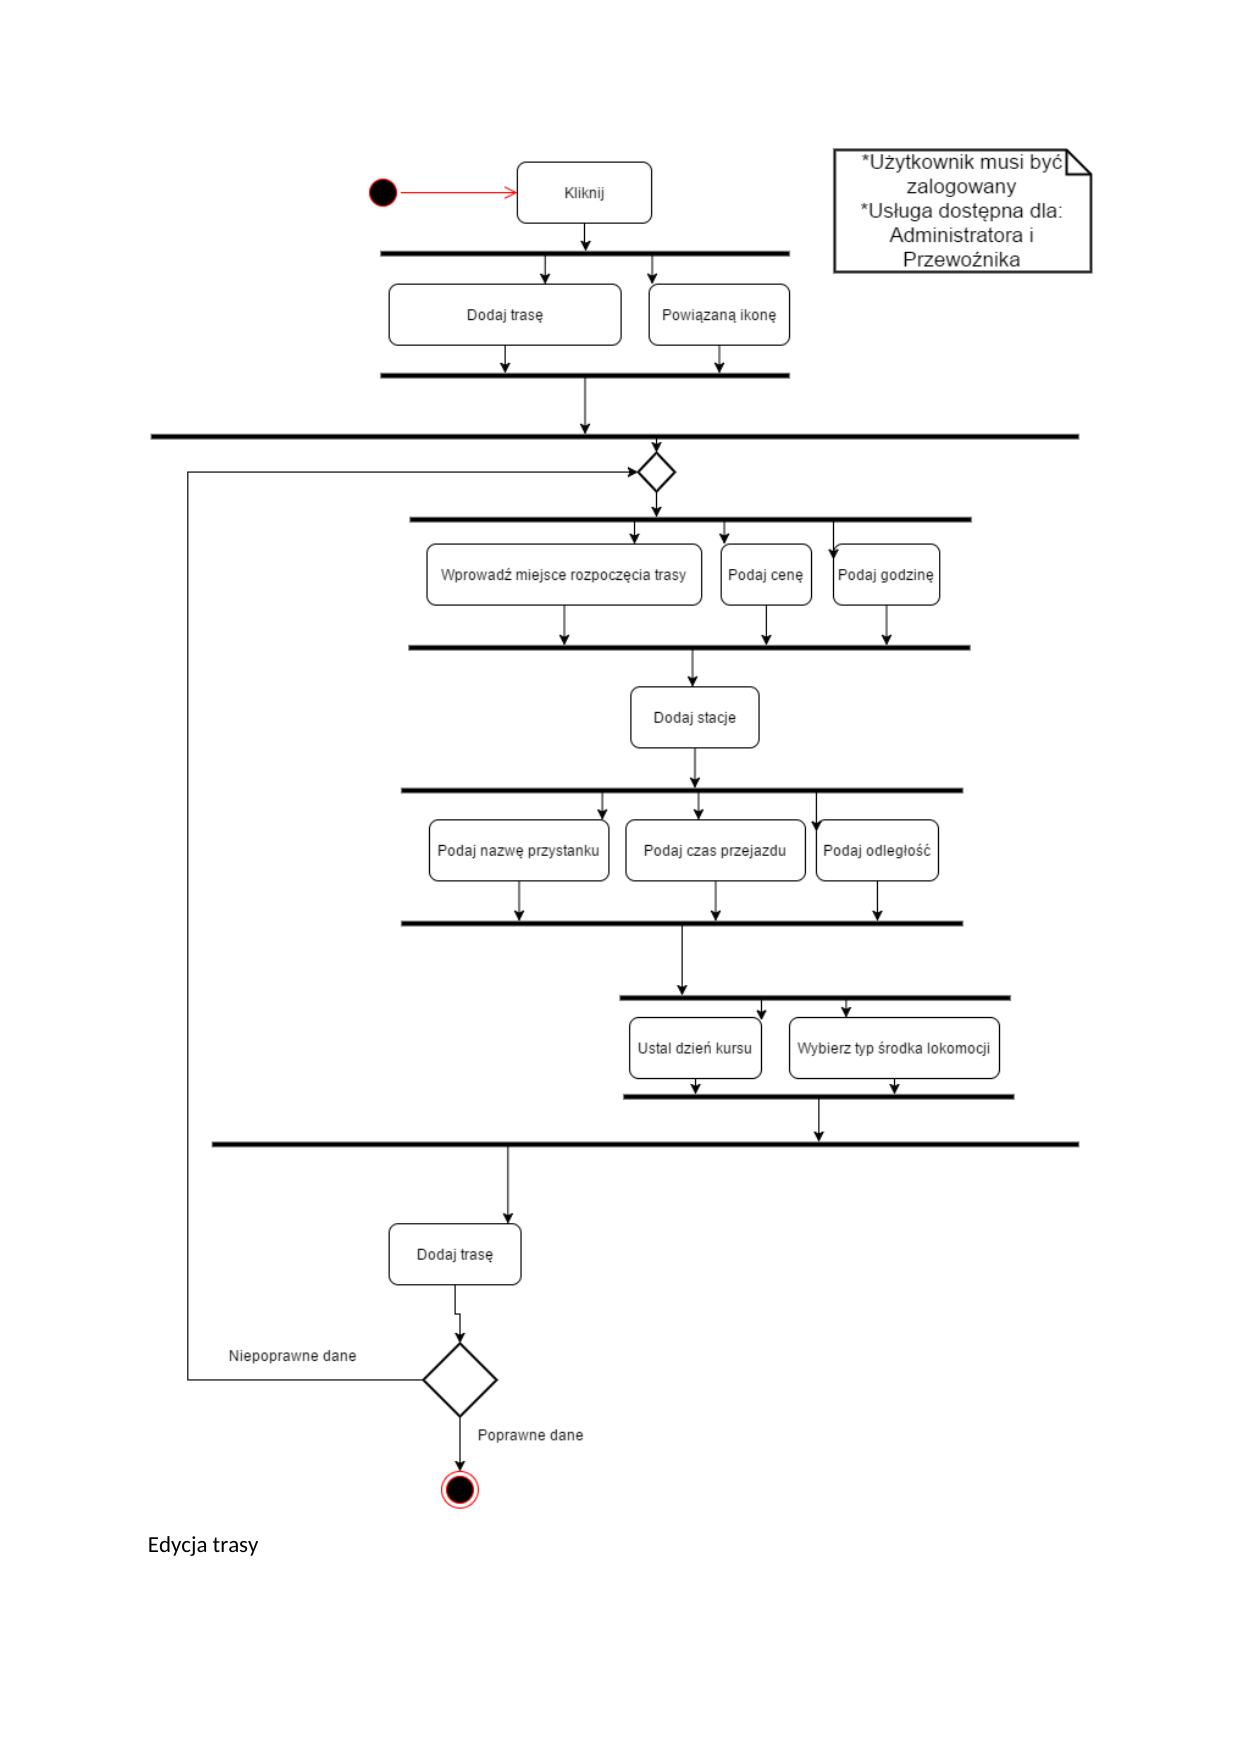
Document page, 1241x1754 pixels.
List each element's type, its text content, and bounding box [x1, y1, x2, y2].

text Edycja trasy [148, 1530, 1093, 1558]
